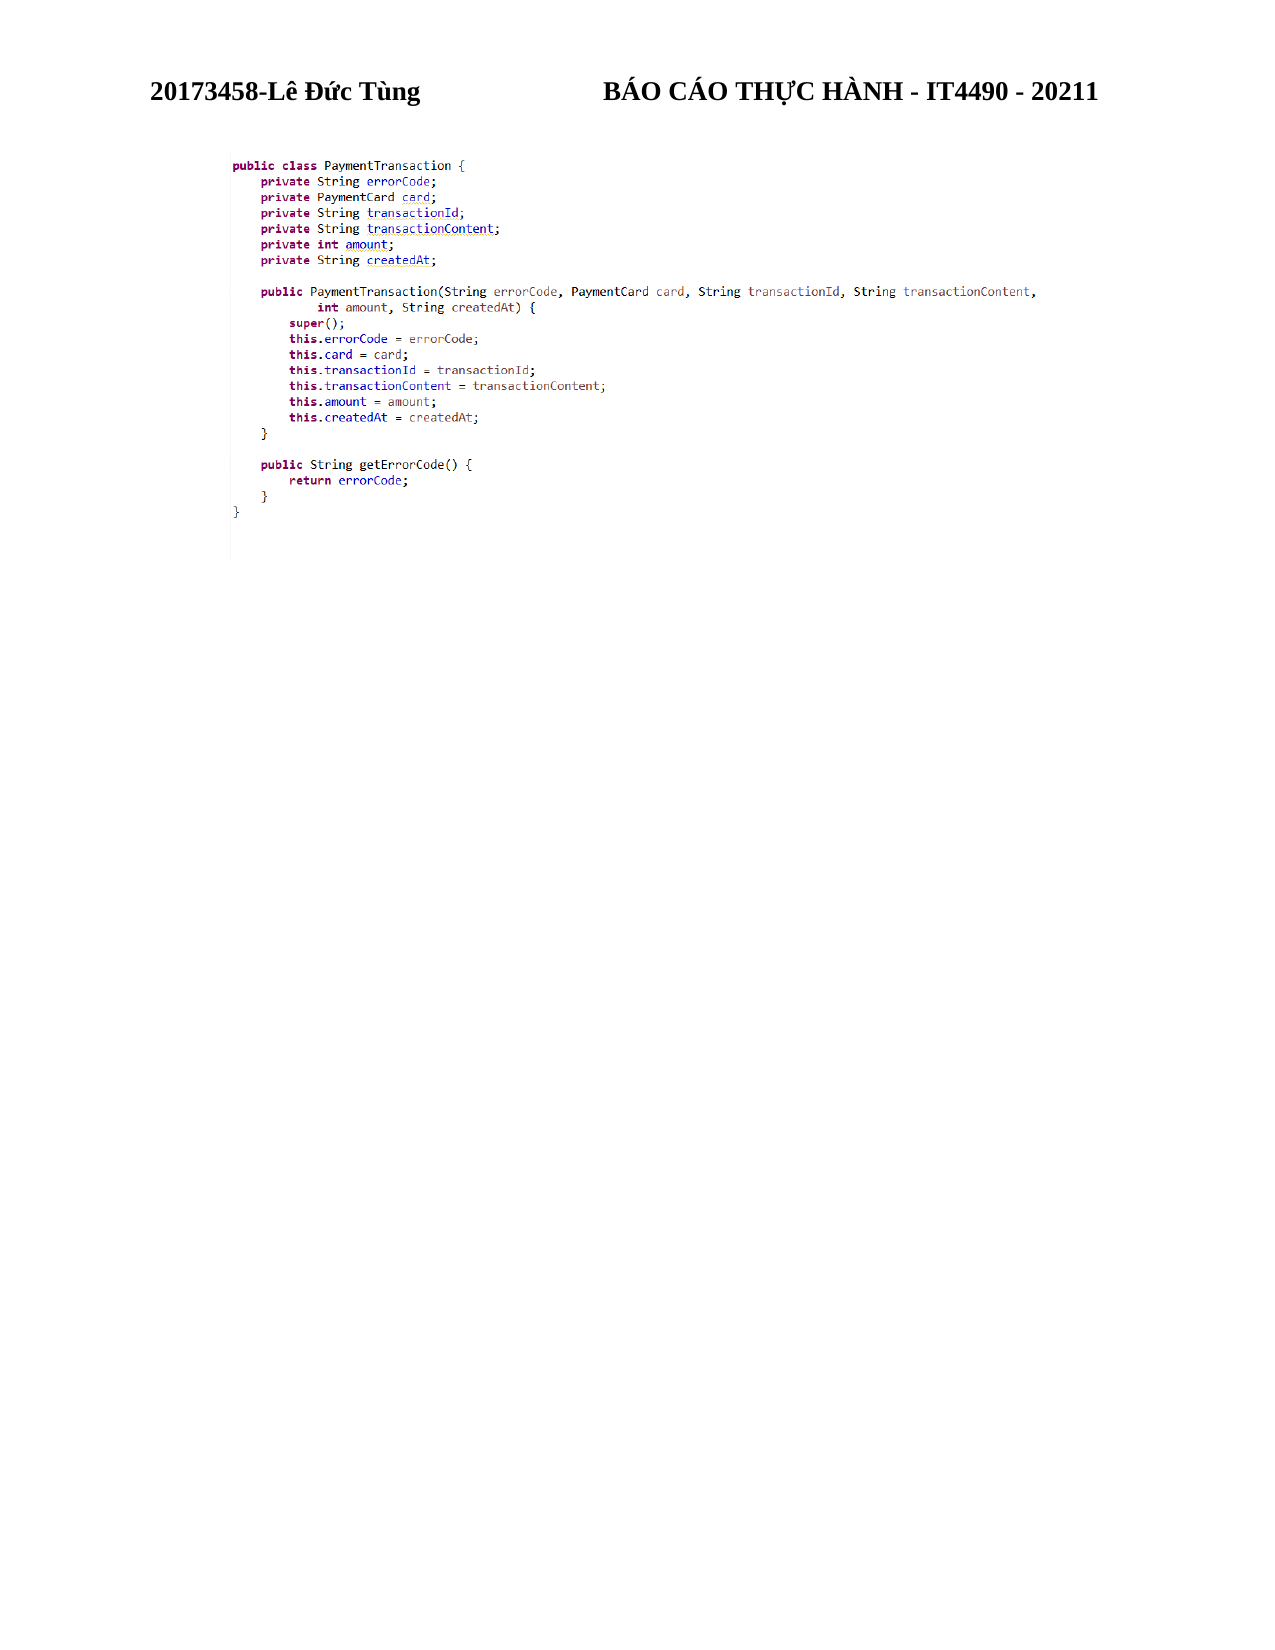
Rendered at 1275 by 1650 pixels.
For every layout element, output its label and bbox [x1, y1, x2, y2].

picture [229, 150, 1087, 562]
